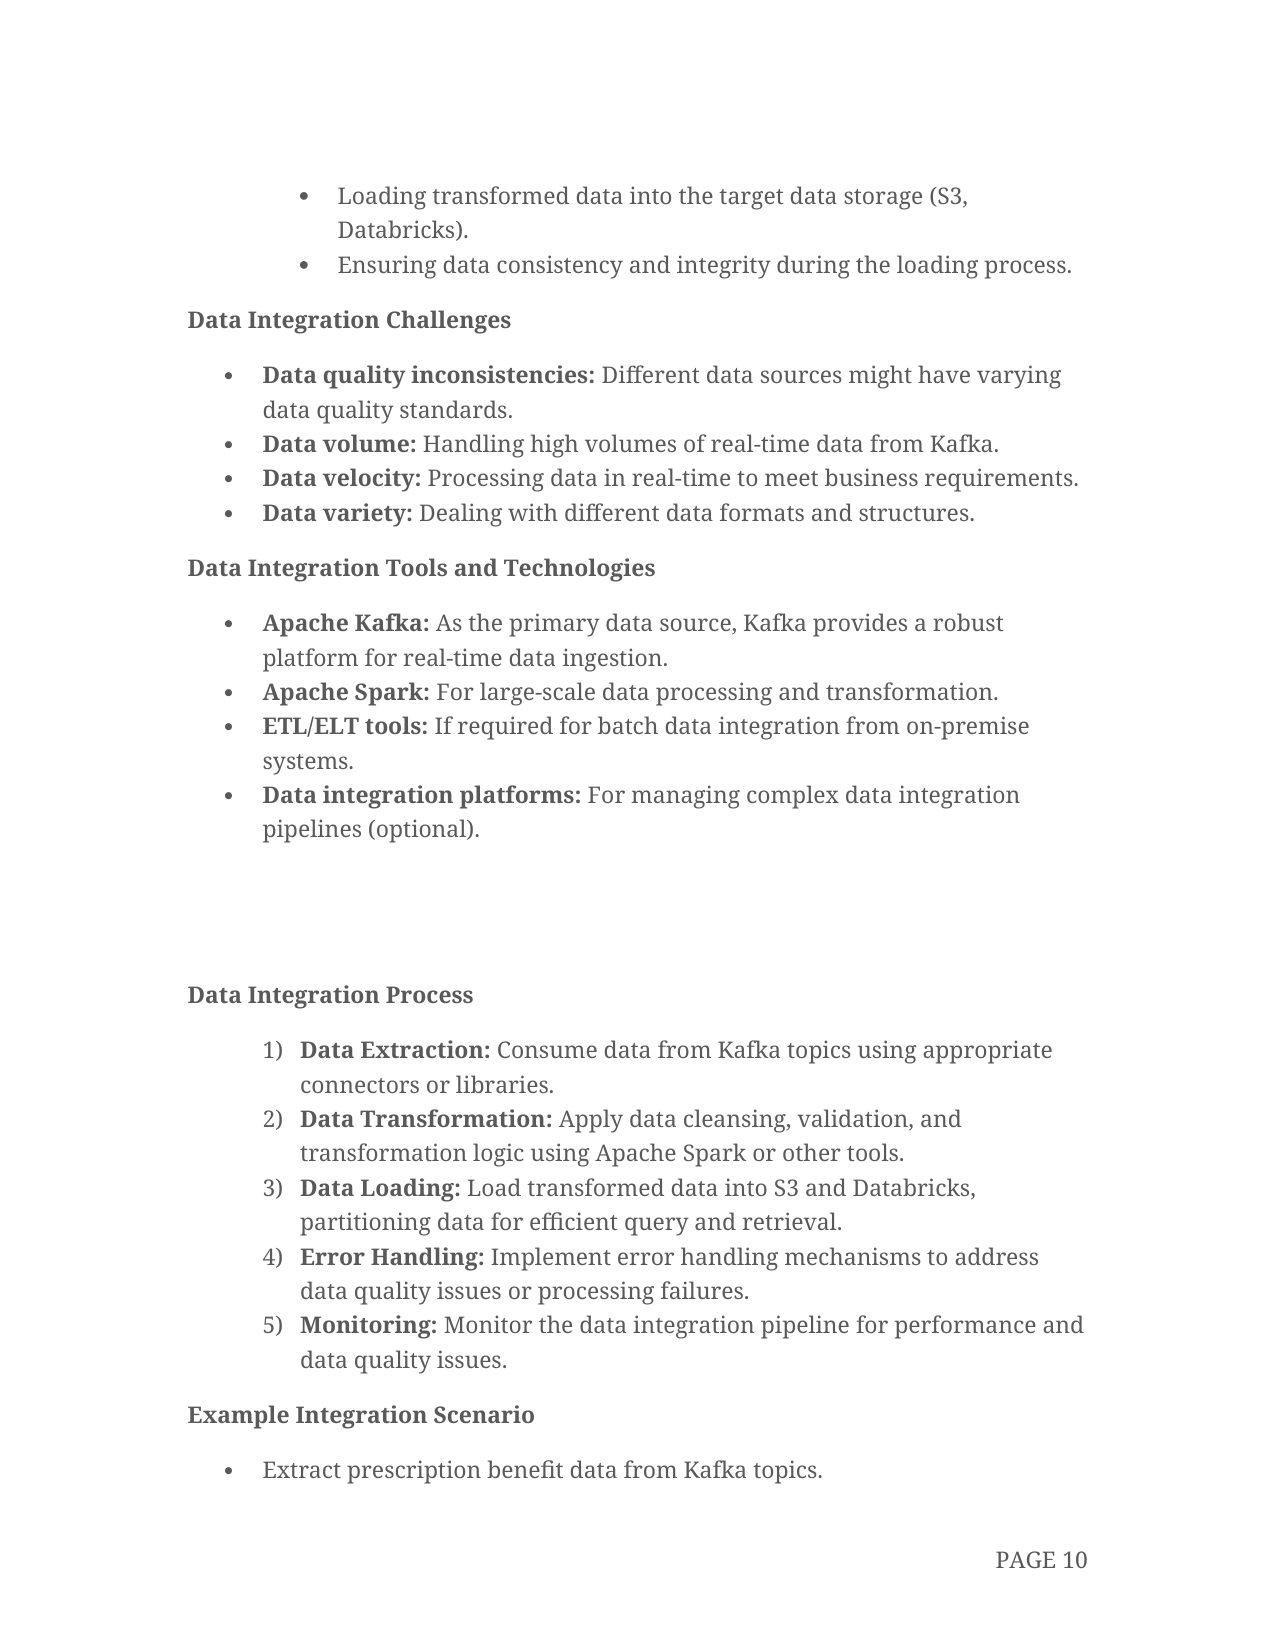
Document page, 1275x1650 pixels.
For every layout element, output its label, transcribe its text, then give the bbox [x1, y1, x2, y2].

list Data variety: Dealing with different data formats and structures. [225, 497, 1087, 528]
text Data Integration Tools and Technologies [187, 552, 1087, 583]
list Ensuring data consistency and integrity during the loading process. [300, 249, 1087, 280]
list Data velocity: Processing data in real-time to meet business requirements. [225, 462, 1087, 493]
list Data Transformation: Apply data cleansing, validation, and transformation logic using Apache Spark or other tools. [262, 1103, 1087, 1168]
list Data volume: Handling high volumes of real-time data from Kafka. [225, 428, 1087, 459]
list Loading transformed data into the target data storage (S3, Databricks). [300, 180, 1087, 246]
list Error Handling: Implement error handling mechanisms to address data quality issues or processing failures. [262, 1240, 1087, 1306]
list Data Loading: Load transformed data into S3 and Databricks, partitioning data for efficient query and retrieval. [262, 1172, 1087, 1237]
list Data Extraction: Consume data from Kafka topics using appropriate connectors or libraries. [262, 1034, 1087, 1100]
list Data integration platforms: For managing complex data integration pipelines (optional). [225, 779, 1087, 844]
list Monitoring: Monitor the data integration pipeline for performance and data quality issues. [262, 1309, 1087, 1375]
text Data Integration Process [187, 979, 1087, 1010]
text Data Integration Challenges [187, 304, 1087, 335]
list ETL/ELT tools: If required for batch data integration from on-premise systems. [225, 710, 1087, 776]
list Apache Spark: For large-scale data processing and transformation. [225, 676, 1087, 707]
text Example Integration Scenario [187, 1399, 1087, 1430]
list Apache Kafka: As the primary data source, Kafka provides a robust platform for real-time data ingestion. [225, 607, 1087, 673]
list Extract prescription benefit data from Kafka topics. [225, 1454, 1087, 1485]
list Data quality inconsistencies: Different data sources might have varying data quality standards. [225, 359, 1087, 425]
